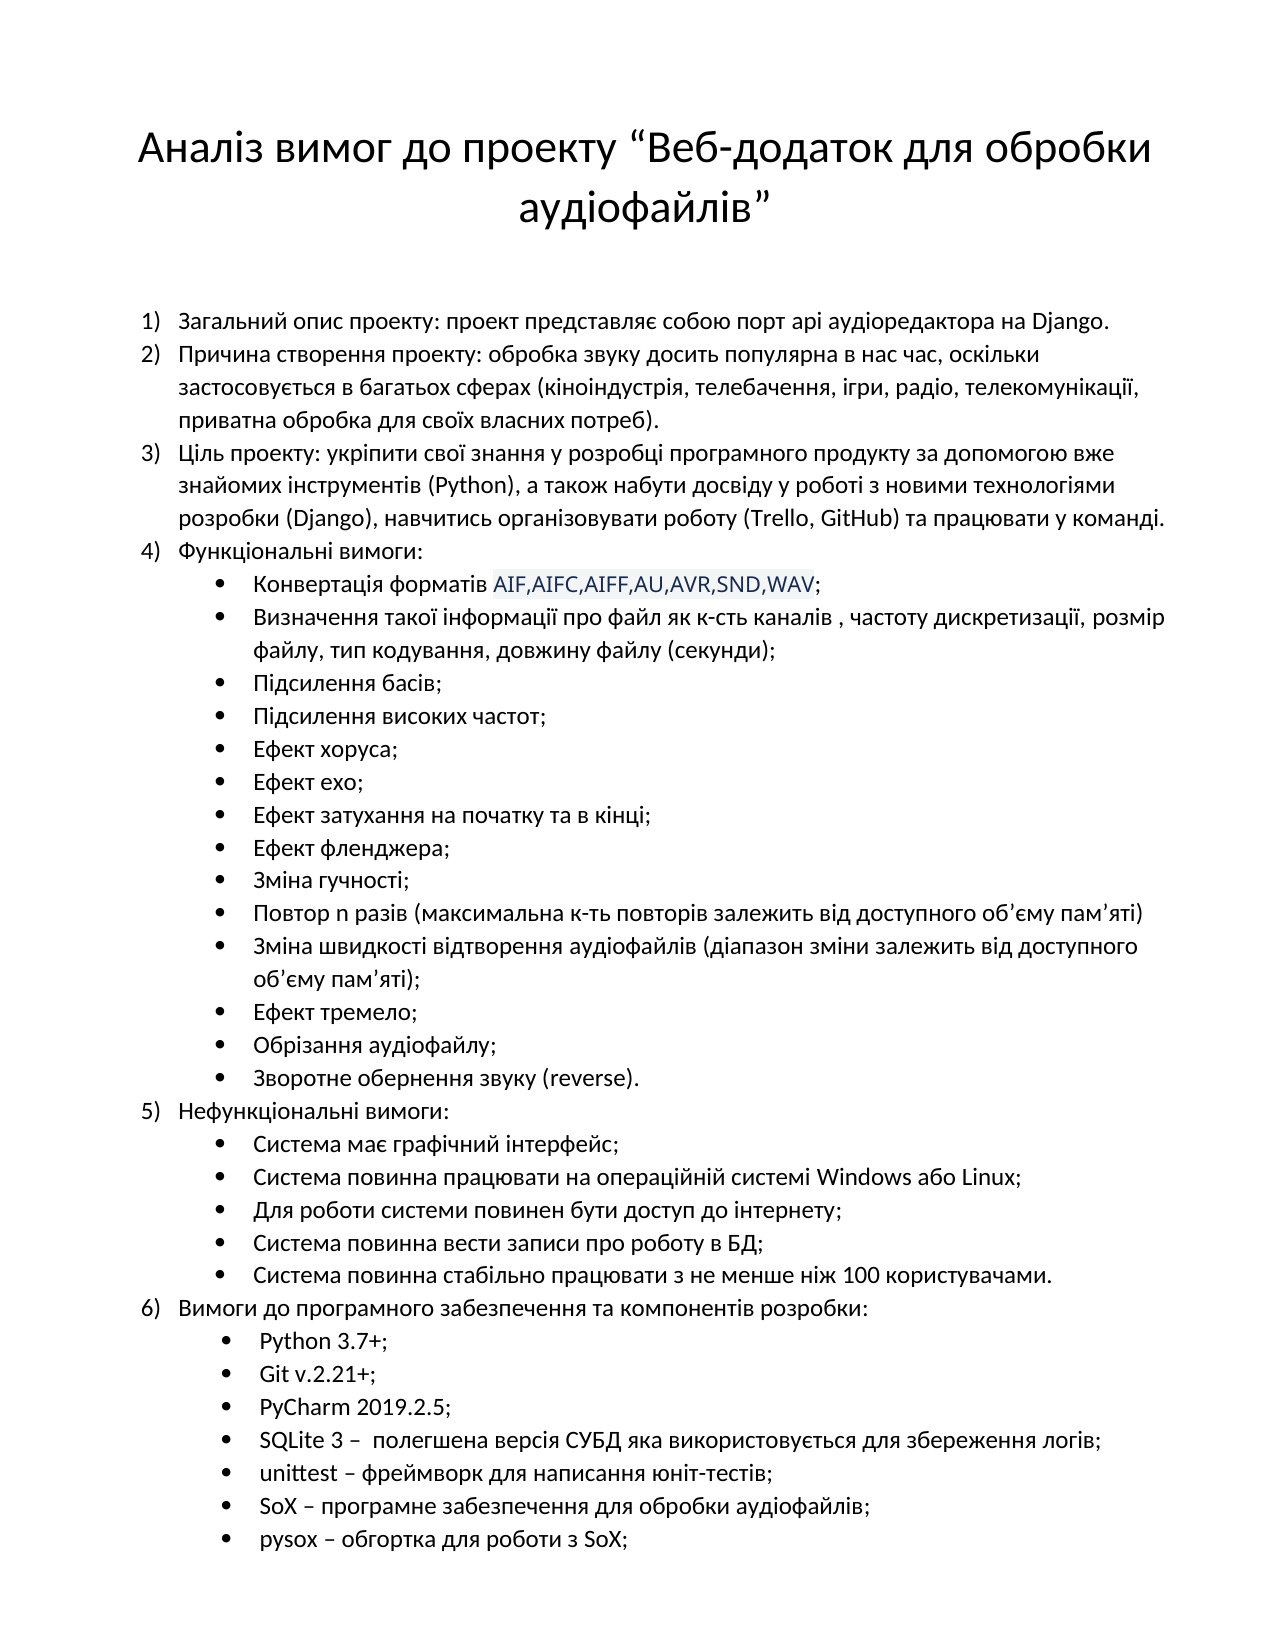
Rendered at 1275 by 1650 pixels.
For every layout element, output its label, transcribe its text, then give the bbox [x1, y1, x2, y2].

list Ефект затухання на початку та в кінці; [216, 799, 1186, 829]
list Загальний опис проекту: проект представляє собою порт api аудіоредактора на Django. [141, 305, 1186, 336]
list Конвертація форматів AIF,AIFC,AIFF,AU,AVR,SND,WAV; [216, 568, 1186, 599]
list SoX – програмне забезпечення для обробки аудіофайлів; [222, 1490, 1186, 1521]
list Підсилення високих частот; [216, 700, 1186, 731]
list SQLite 3 – полегшена версія СУБД яка використовується для збереження логів; [222, 1424, 1186, 1455]
list Система повинна стабільно працювати з не менше ніж 100 користувачами. [216, 1260, 1186, 1290]
list Ціль проекту: укріпити свої знання у розробці програмного продукту за допомогою вже знайомих інструментів (Python), а також набути досвіду у роботі з новими технологіями розробки (Django), навчитись організовувати роботу (Trello, GitHub) та працювати у команді. [141, 437, 1186, 533]
list Підсилення басів; [216, 667, 1186, 698]
list Нефункціональні вимоги: [141, 1095, 1186, 1126]
list Вимоги до програмного забезпечення та компонентів розробки: [141, 1293, 1186, 1323]
text Аналіз вимог до проекту “Веб-додаток для обробки аудіофайлів” [103, 118, 1186, 234]
list PyCharm 2019.2.5; [222, 1391, 1186, 1422]
list Визначення такої інформації про файл як к-сть каналів , частоту дискретизації, розмір файлу, тип кодування, довжину файлу (секунди); [216, 601, 1186, 665]
list Зміна швидкості відтворення аудіофайлів (діапазон зміни залежить від доступного об’єму пам’яті); [216, 931, 1186, 994]
list Функціональні вимоги: [141, 535, 1186, 566]
list Причина створення проекту: обробка звуку досить популярна в нас час, оскільки застосовується в багатьох сферах (кіноіндустрія, телебачення, ігри, радіо, телекомунікації, приватна обробка для своїх власних потреб). [141, 338, 1186, 434]
list Зворотне обернення звуку (reverse). [216, 1062, 1186, 1093]
list Ефект ехо; [216, 766, 1186, 796]
list Ефект фленджера; [216, 832, 1186, 862]
list Для роботи системи повинен бути доступ до інтернету; [216, 1194, 1186, 1224]
list Система повинна вести записи про роботу в БД; [216, 1227, 1186, 1257]
list Система повинна працювати на операційній системі Windows або Linux; [216, 1161, 1186, 1191]
list Обрізання аудіофайлу; [216, 1029, 1186, 1060]
list pysox – обгортка для роботи з SoX; [222, 1523, 1186, 1553]
list Python 3.7+; [222, 1326, 1186, 1356]
list Зміна гучності; [216, 865, 1186, 895]
list Git v.2.21+; [222, 1358, 1186, 1389]
list Ефект хоруса; [216, 733, 1186, 763]
list unittest – фреймворк для написання юніт-тестів; [222, 1457, 1186, 1488]
list Ефект тремело; [216, 996, 1186, 1027]
list Повтор n разів (максимальна к-ть повторів залежить від доступного об’єму пам’яті) [216, 898, 1186, 928]
list Система має графічний інтерфейс; [216, 1128, 1186, 1158]
